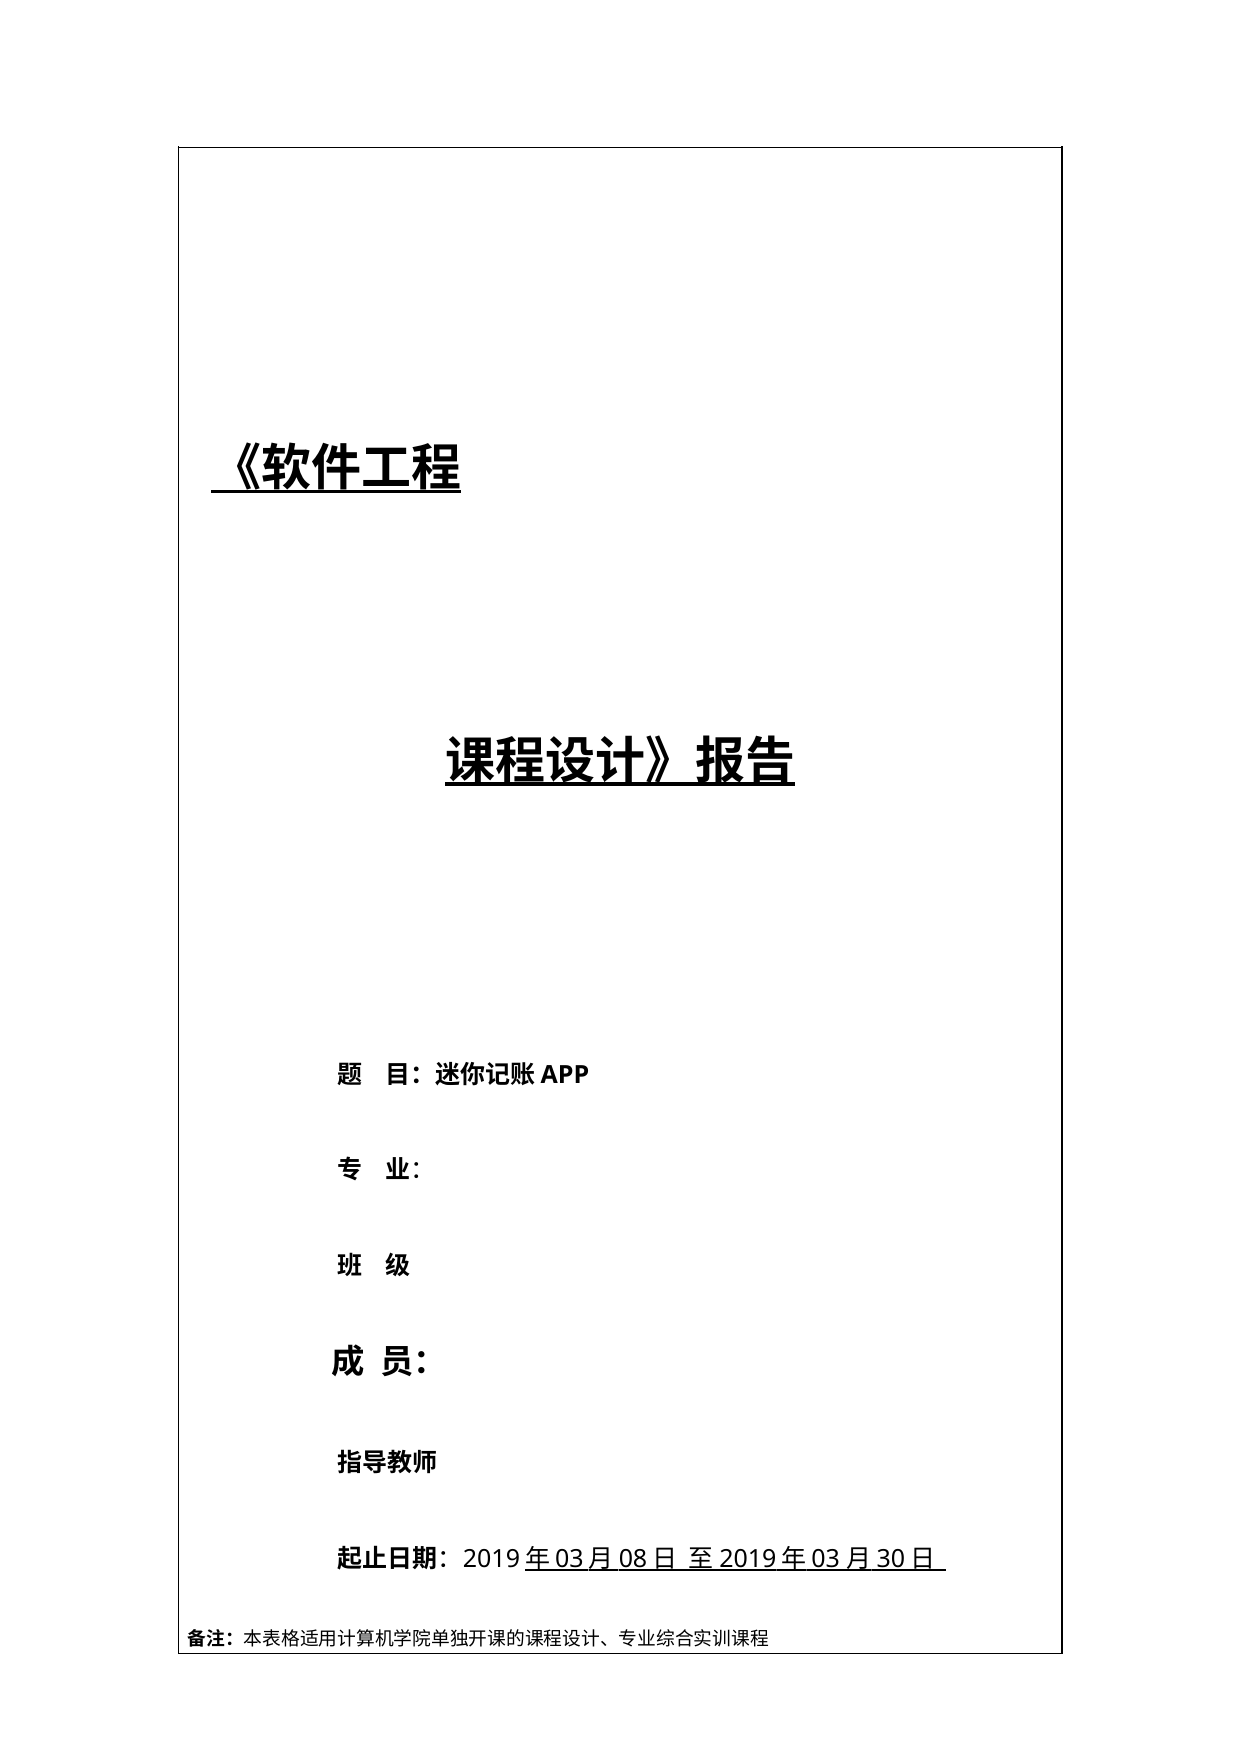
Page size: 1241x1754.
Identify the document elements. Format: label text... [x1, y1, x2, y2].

text 成 员： [231, 1327, 1053, 1392]
text 起止日期：2019年03月08日 至 2019年03 月30日 [275, 1524, 1053, 1589]
text 班 级 [275, 1231, 1053, 1296]
text 指导教师 [275, 1428, 1053, 1493]
text 《软件工程课程设计》报告 [187, 415, 1053, 805]
text 专 业： [275, 1136, 1053, 1201]
text 题 目：迷你记账APP [275, 1040, 1053, 1105]
